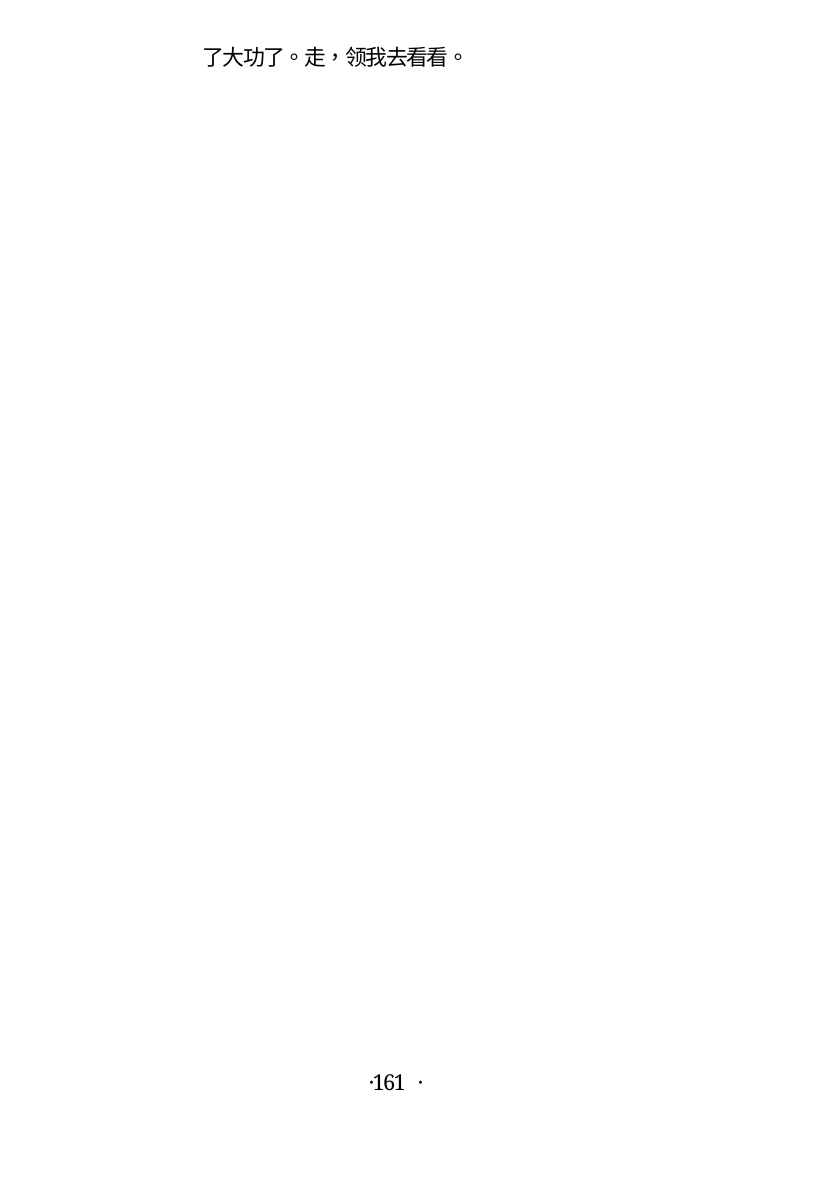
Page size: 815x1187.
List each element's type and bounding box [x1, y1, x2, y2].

text [117, 42, 683, 71]
